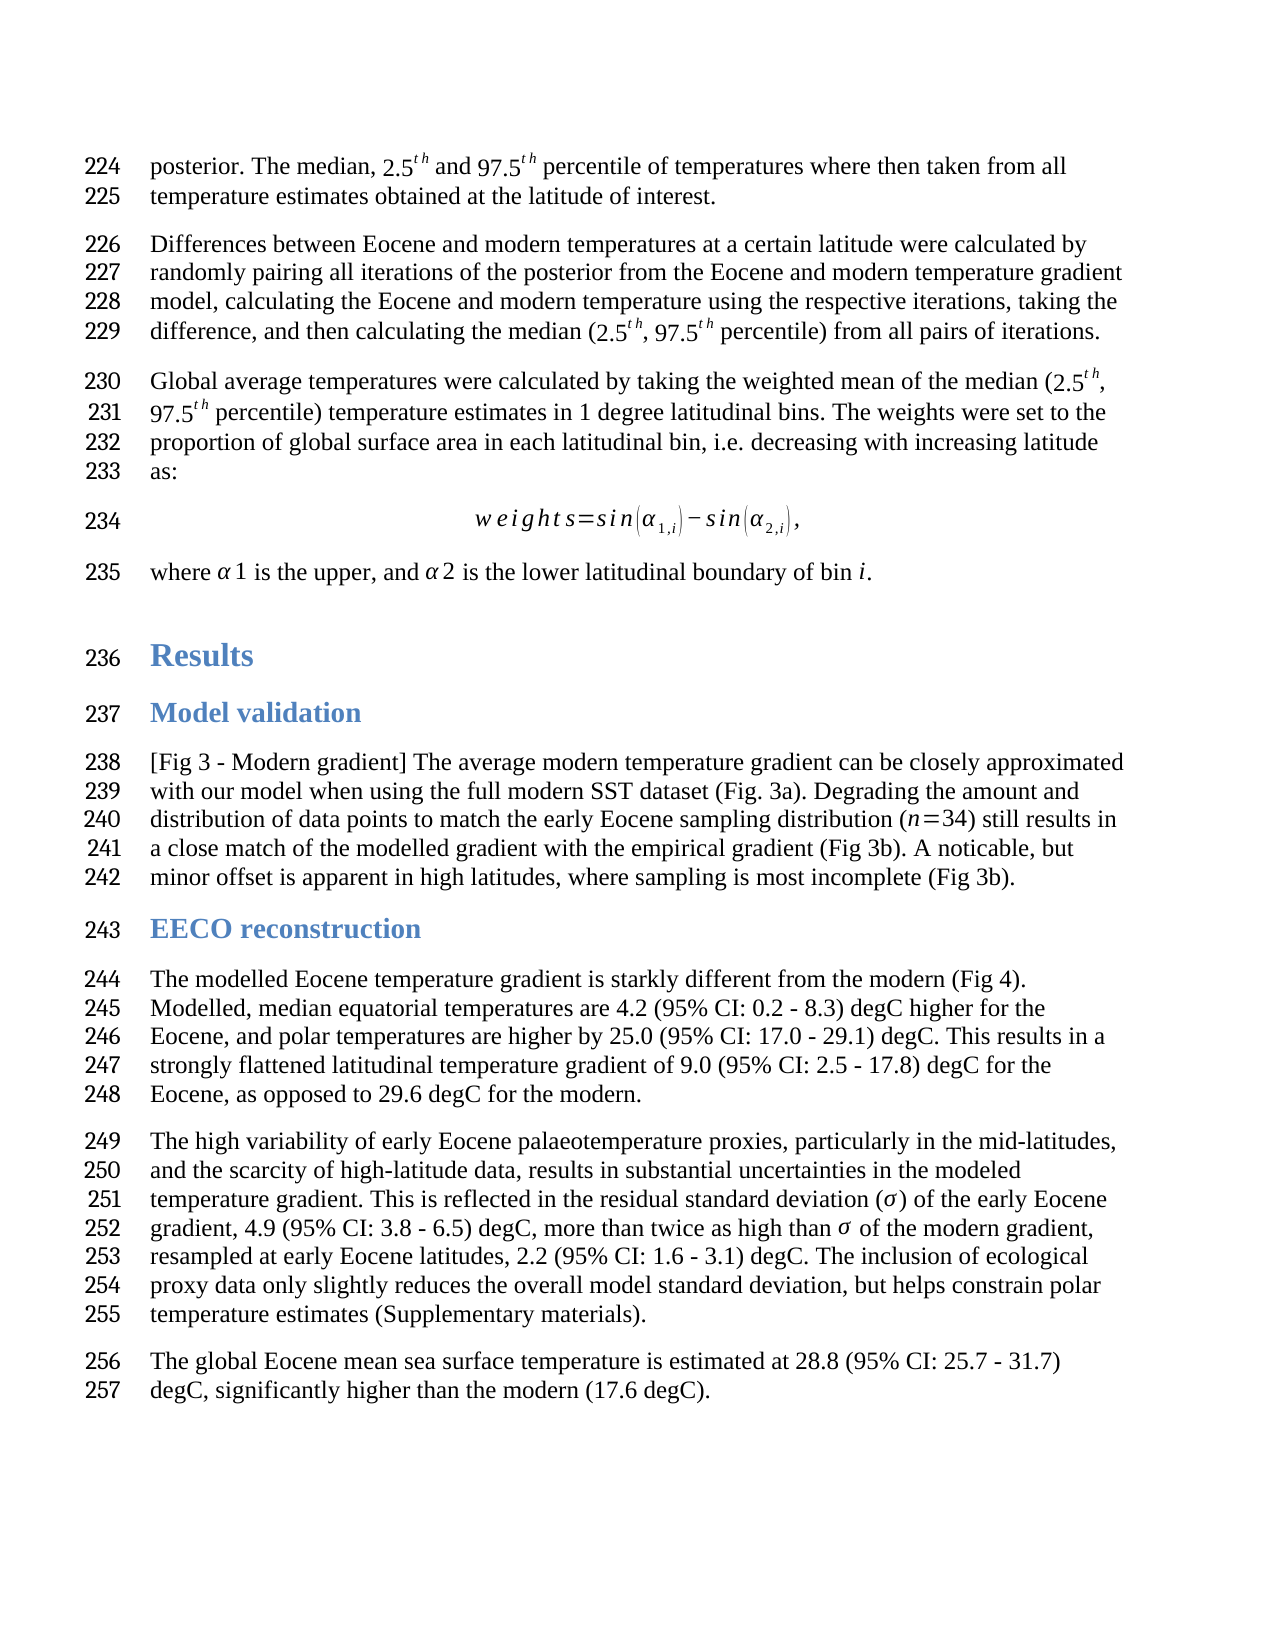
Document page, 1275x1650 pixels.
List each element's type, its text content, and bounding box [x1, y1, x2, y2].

subtitle EECO reconstruction [150, 912, 1125, 945]
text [150, 150, 1125, 210]
text The high variability of early Eocene palaeotemperature proxies, particularly in the mid-latitudes, and the scarcity of high-latitude data, results in substantial uncertainties in the modeled temperature gradient. This is reflected in the residual standard deviation () of the early Eocene gradient, 4.9 (95% CI: 3.8 - 6.5) degC, more than twice as high than of the modern gradient, resampled at early Eocene latitudes, 2.2 (95% CI: 1.6 - 3.1) degC. The inclusion of ecological proxy data only slightly reduces the overall model standard deviation, but helps constrain polar temperature estimates (Supplementary materials). [150, 1126, 1125, 1328]
subtitle Model validation [150, 695, 1125, 728]
subtitle Results [150, 636, 1125, 674]
text The modelled Eocene temperature gradient is starkly different from the modern (Fig 4). Modelled, median equatorial temperatures are 4.2 (95% CI: 0.2 - 8.3) degC higher for the Eocene, and polar temperatures are higher by 25.0 (95% CI: 17.0 - 29.1) degC. This results in a strongly flattened latitudinal temperature gradient of 9.0 (95% CI: 2.5 - 17.8) degC for the Eocene, as opposed to 29.6 degC for the modern. [150, 964, 1125, 1108]
text [Fig 3 - Modern gradient] The average modern temperature gradient can be closely approximated with our model when using the full modern SST dataset (Fig. 3a). Degrading the amount and distribution of data points to match the early Eocene sampling distribution () still results in a close match of the modelled gradient with the empirical gradient (Fig 3b). A noticable, but minor offset is apparent in high latitudes, where sampling is most incomplete (Fig 3b). [150, 747, 1125, 891]
text where is the upper, and is the lower latitudinal boundary of bin . [150, 557, 1125, 586]
text Global average temperatures were calculated by taking the weighted mean of the median (, percentile) temperature estimates in 1 degree latitudinal bins. The weights were set to the proportion of global surface area in each latitudinal bin, i.e. decreasing with increasing latitude as: [150, 365, 1125, 484]
text Differences between Eocene and modern temperatures at a certain latitude were calculated by randomly pairing all iterations of the posterior from the Eocene and modern temperature gradient model, calculating the Eocene and modern temperature using the respective iterations, taking the difference, and then calculating the median (, percentile) from all pairs of iterations. [150, 229, 1125, 346]
text The global Eocene mean sea surface temperature is estimated at 28.8 (95% CI: 25.7 - 31.7) degC, significantly higher than the modern (17.6 degC). [150, 1346, 1125, 1404]
